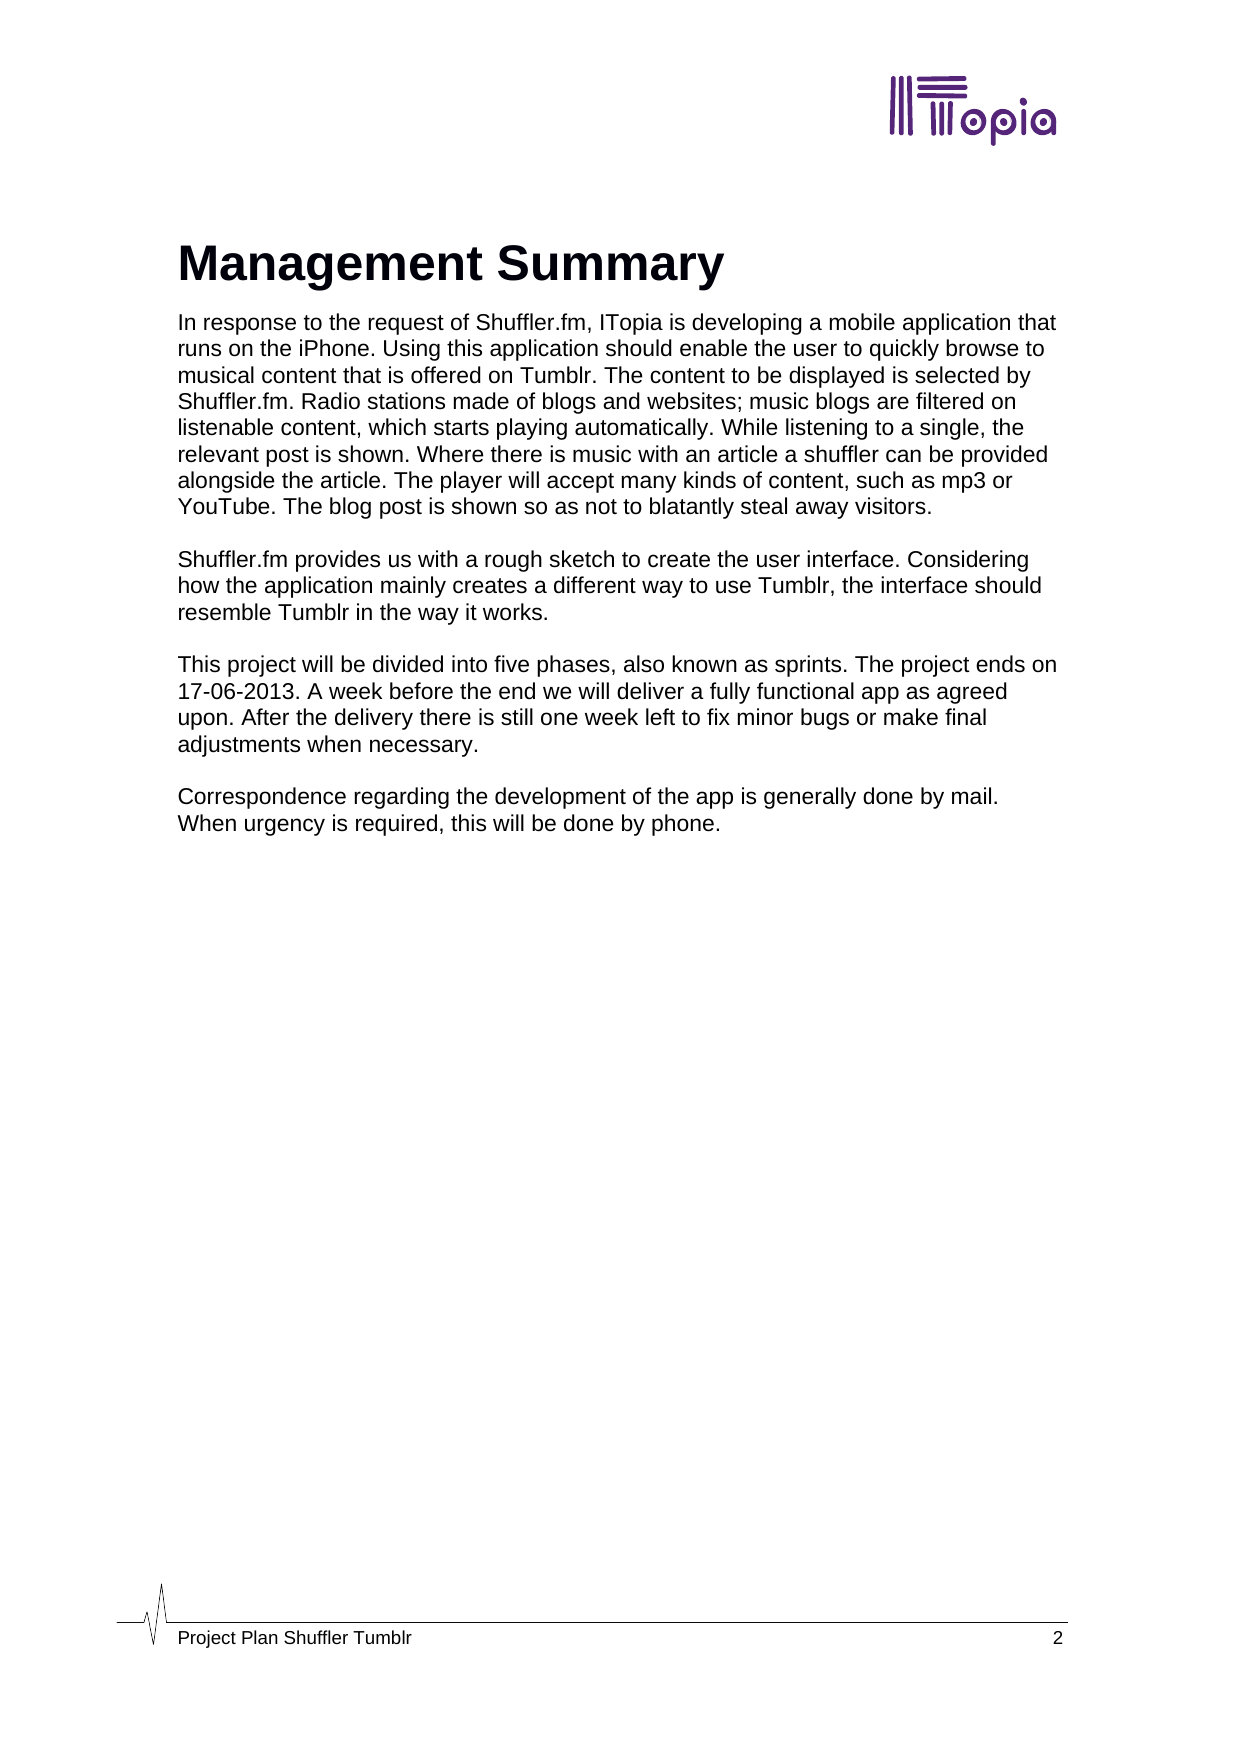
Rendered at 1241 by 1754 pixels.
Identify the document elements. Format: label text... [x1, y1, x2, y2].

text resemble Tumblr in the way it works. [177, 599, 1063, 625]
text Management Summary [177, 233, 1063, 291]
text This project will be divided into five phases, also known as sprints. The project ends on 17-06-2013. A week before the end we will deliver a fully functional app as agreed upon. After the delivery there is still one week left to fix minor bugs or make final adjustments when necessary. [177, 651, 1063, 757]
text Shuffler.fm provides us with a rough sketch to create the user interface. Considering [177, 546, 1063, 572]
text musical content that is offered on Tumblr. The content to be displayed is selected by [177, 362, 1063, 388]
text runs on the iPhone. Using this application should enable the user to quickly browse to [177, 335, 1063, 362]
text Shuffler.fm. Radio stations made of blogs and websites; music blogs are filtered on listenable content, which starts playing automatically. While listening to a single, the relevant post is shown. Where there is music with an article a shuffler can be provided alongside the article. The player will accept many kinds of content, such as mp3 or YouTube. The blog post is shown so as not to blatantly steal away visitors. [177, 388, 1063, 520]
text In response to the request of Shuffler.fm, ITopia is developing a mobile application that [177, 309, 1063, 335]
text how the application mainly creates a different way to use Tumblr, the interface should [177, 572, 1063, 599]
text Correspondence regarding the development of the app is generally done by mail. When urgency is required, this will be done by phone. [177, 783, 1063, 836]
